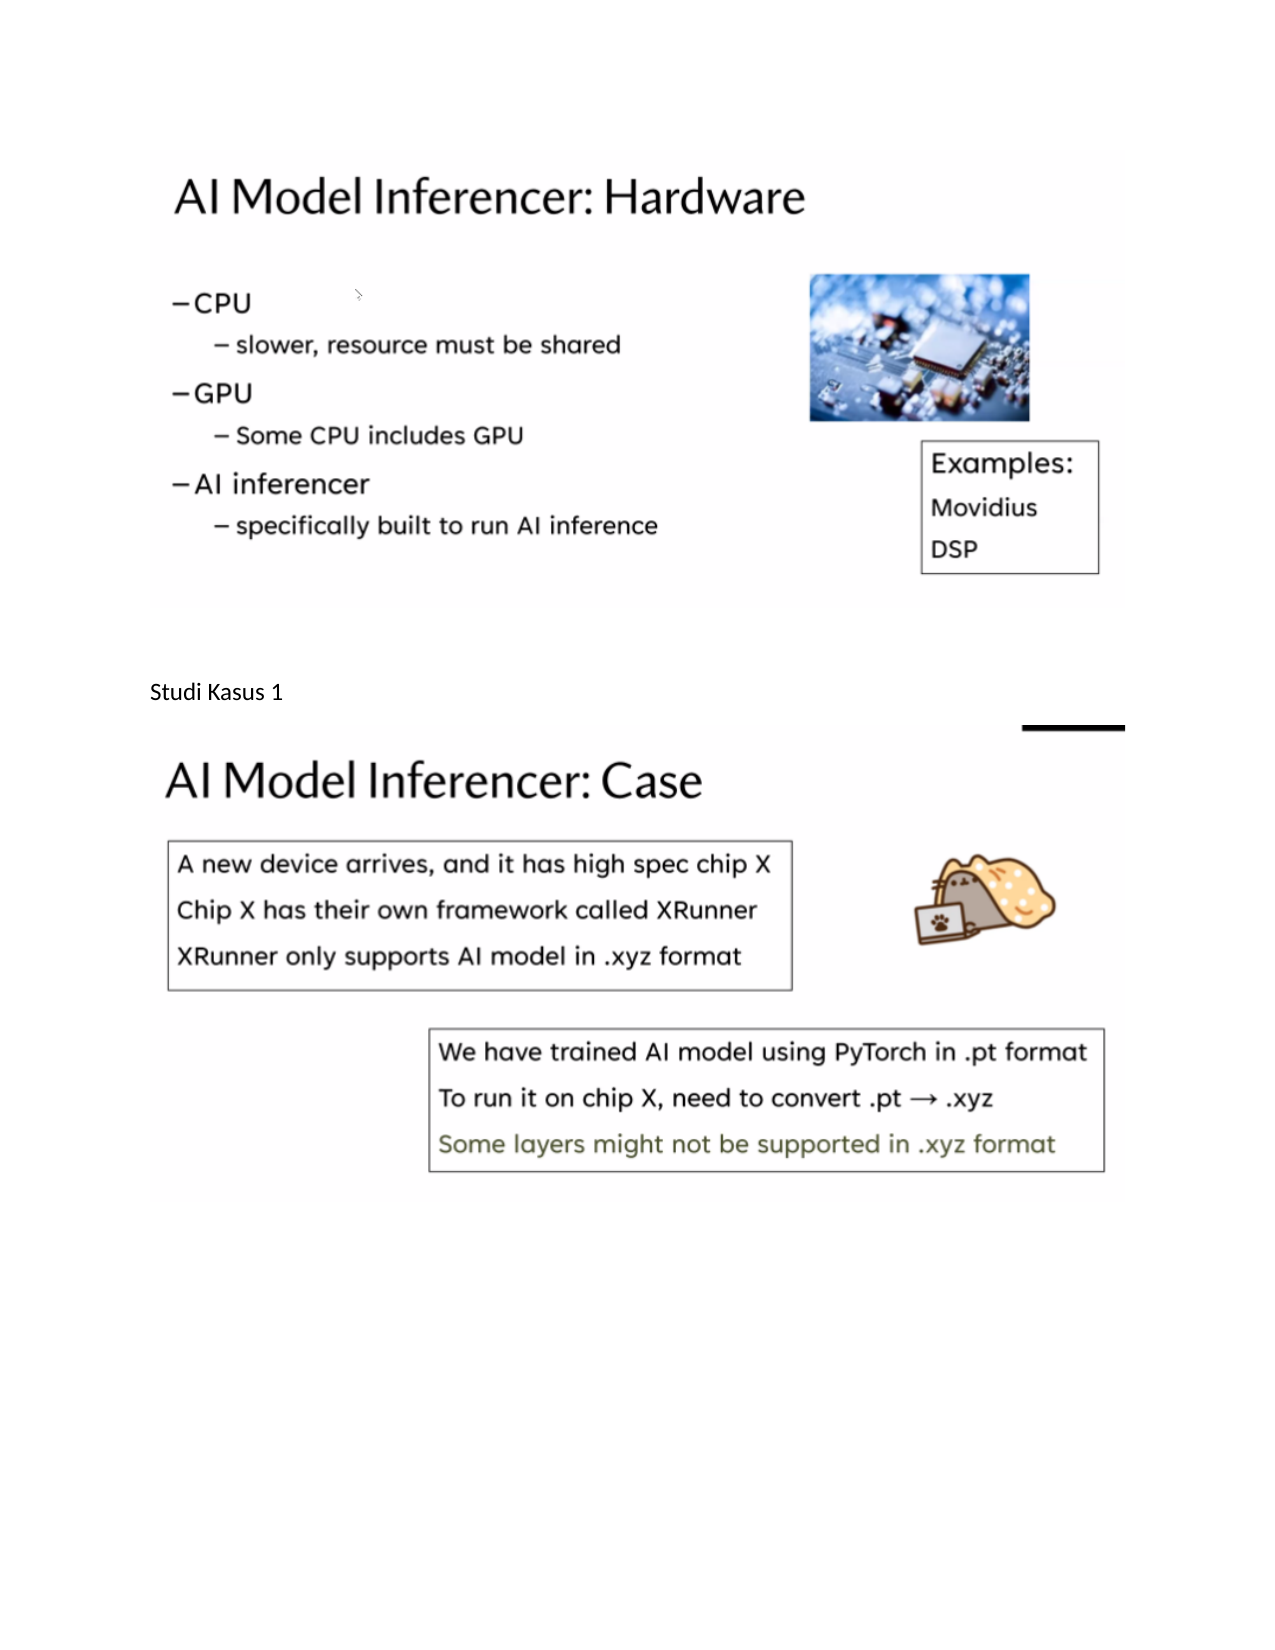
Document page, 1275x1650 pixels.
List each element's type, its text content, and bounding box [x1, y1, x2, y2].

picture [150, 725, 1125, 1202]
picture [150, 150, 1125, 608]
text Studi Kasus 1 [150, 676, 1125, 707]
